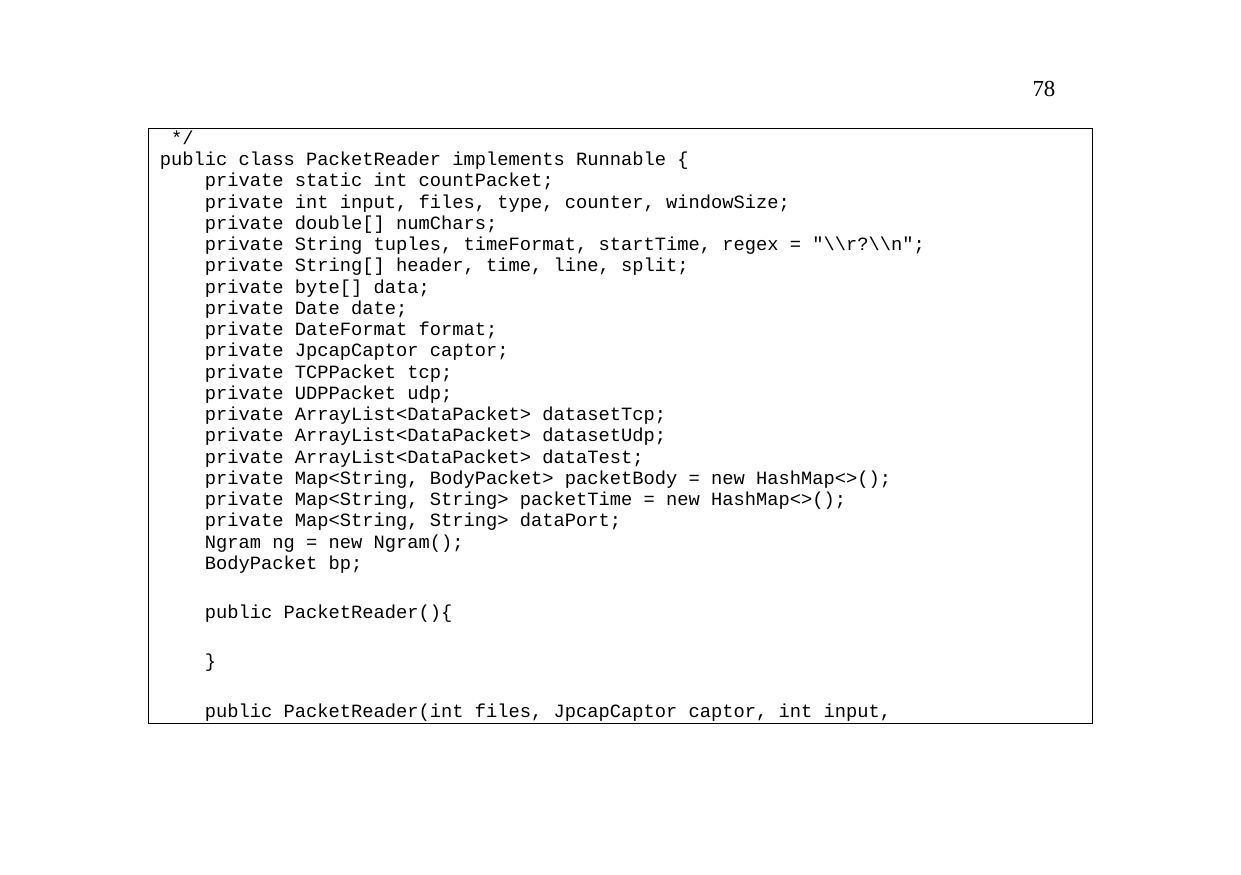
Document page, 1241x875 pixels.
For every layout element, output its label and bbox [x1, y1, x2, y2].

table_header [149, 129, 1092, 723]
